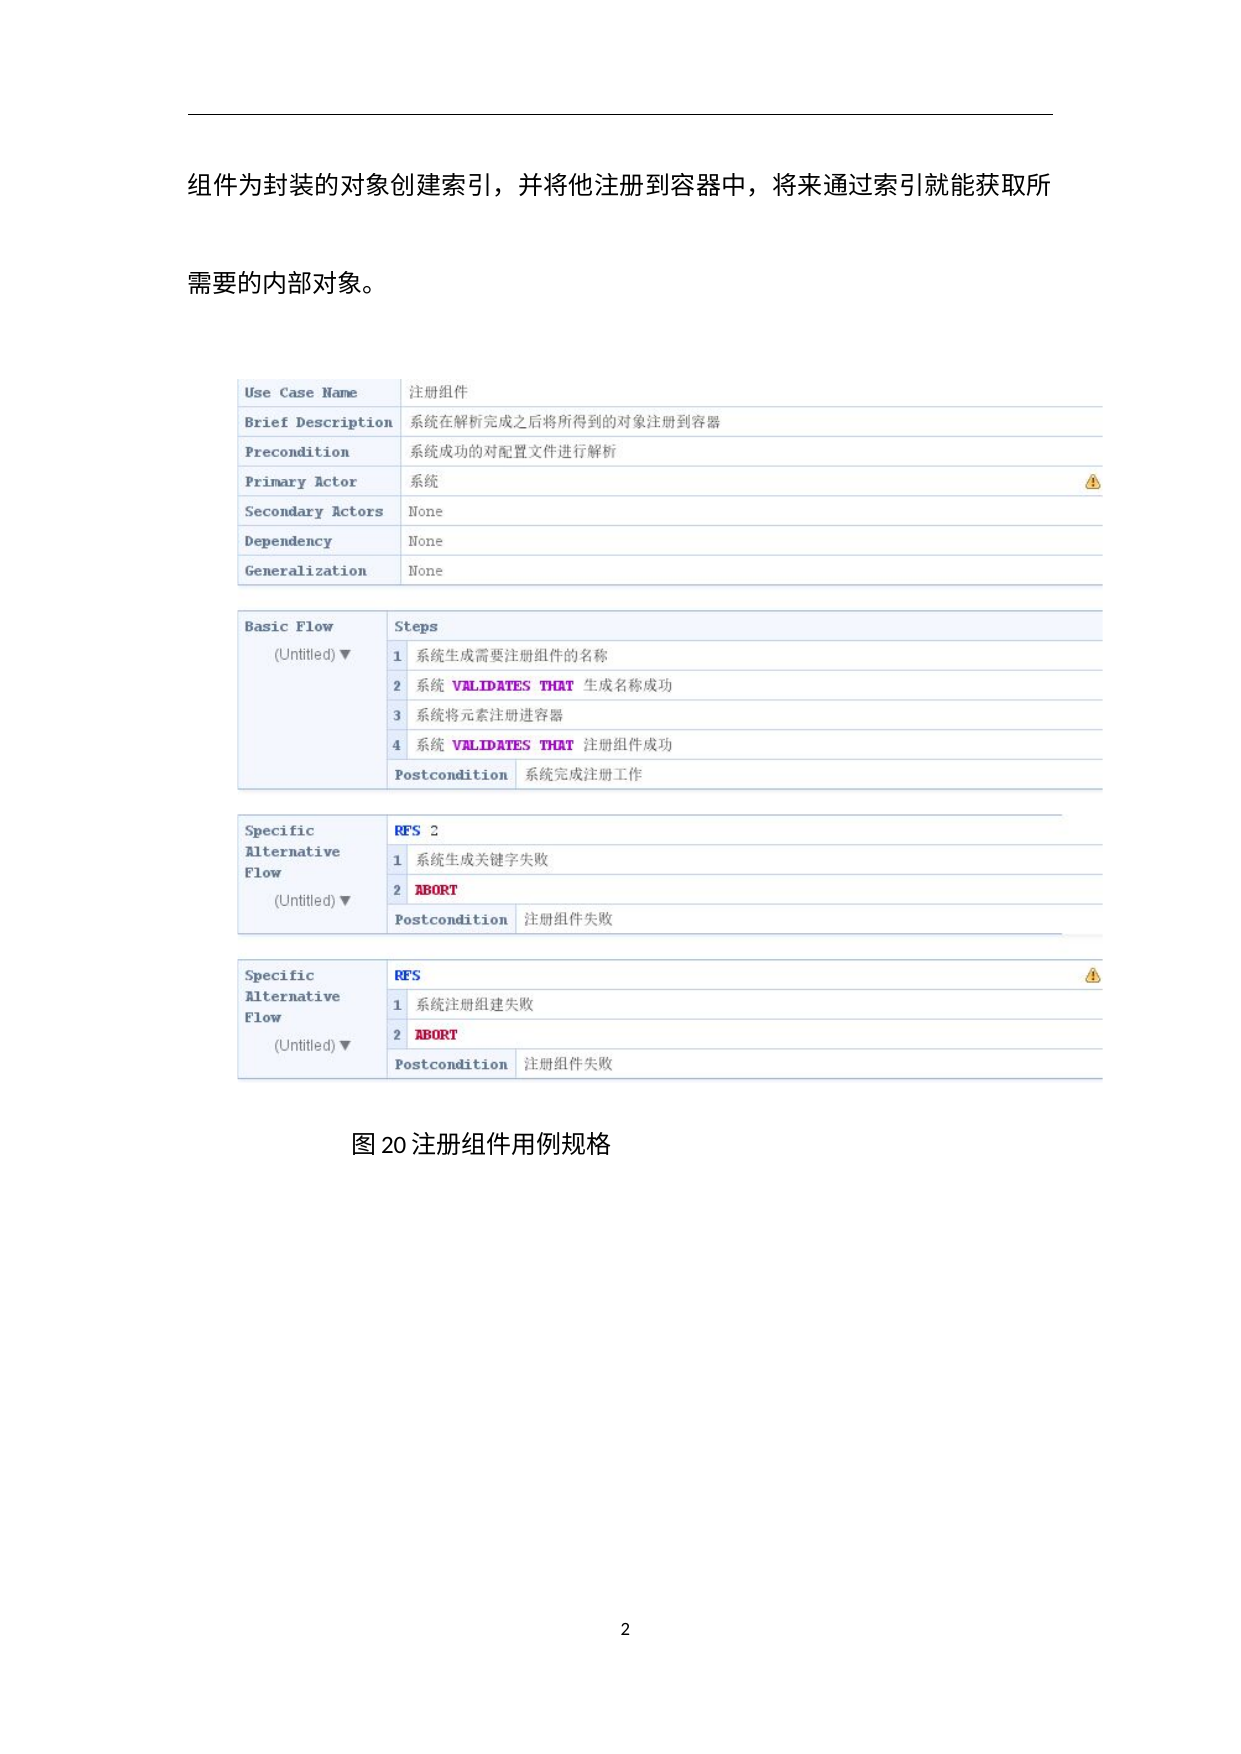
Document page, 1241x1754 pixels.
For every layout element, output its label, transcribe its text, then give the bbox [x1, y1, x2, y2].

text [187, 151, 1053, 314]
picture [237, 379, 1103, 1083]
text 图20注册组件用例规格 [187, 1110, 1053, 1175]
